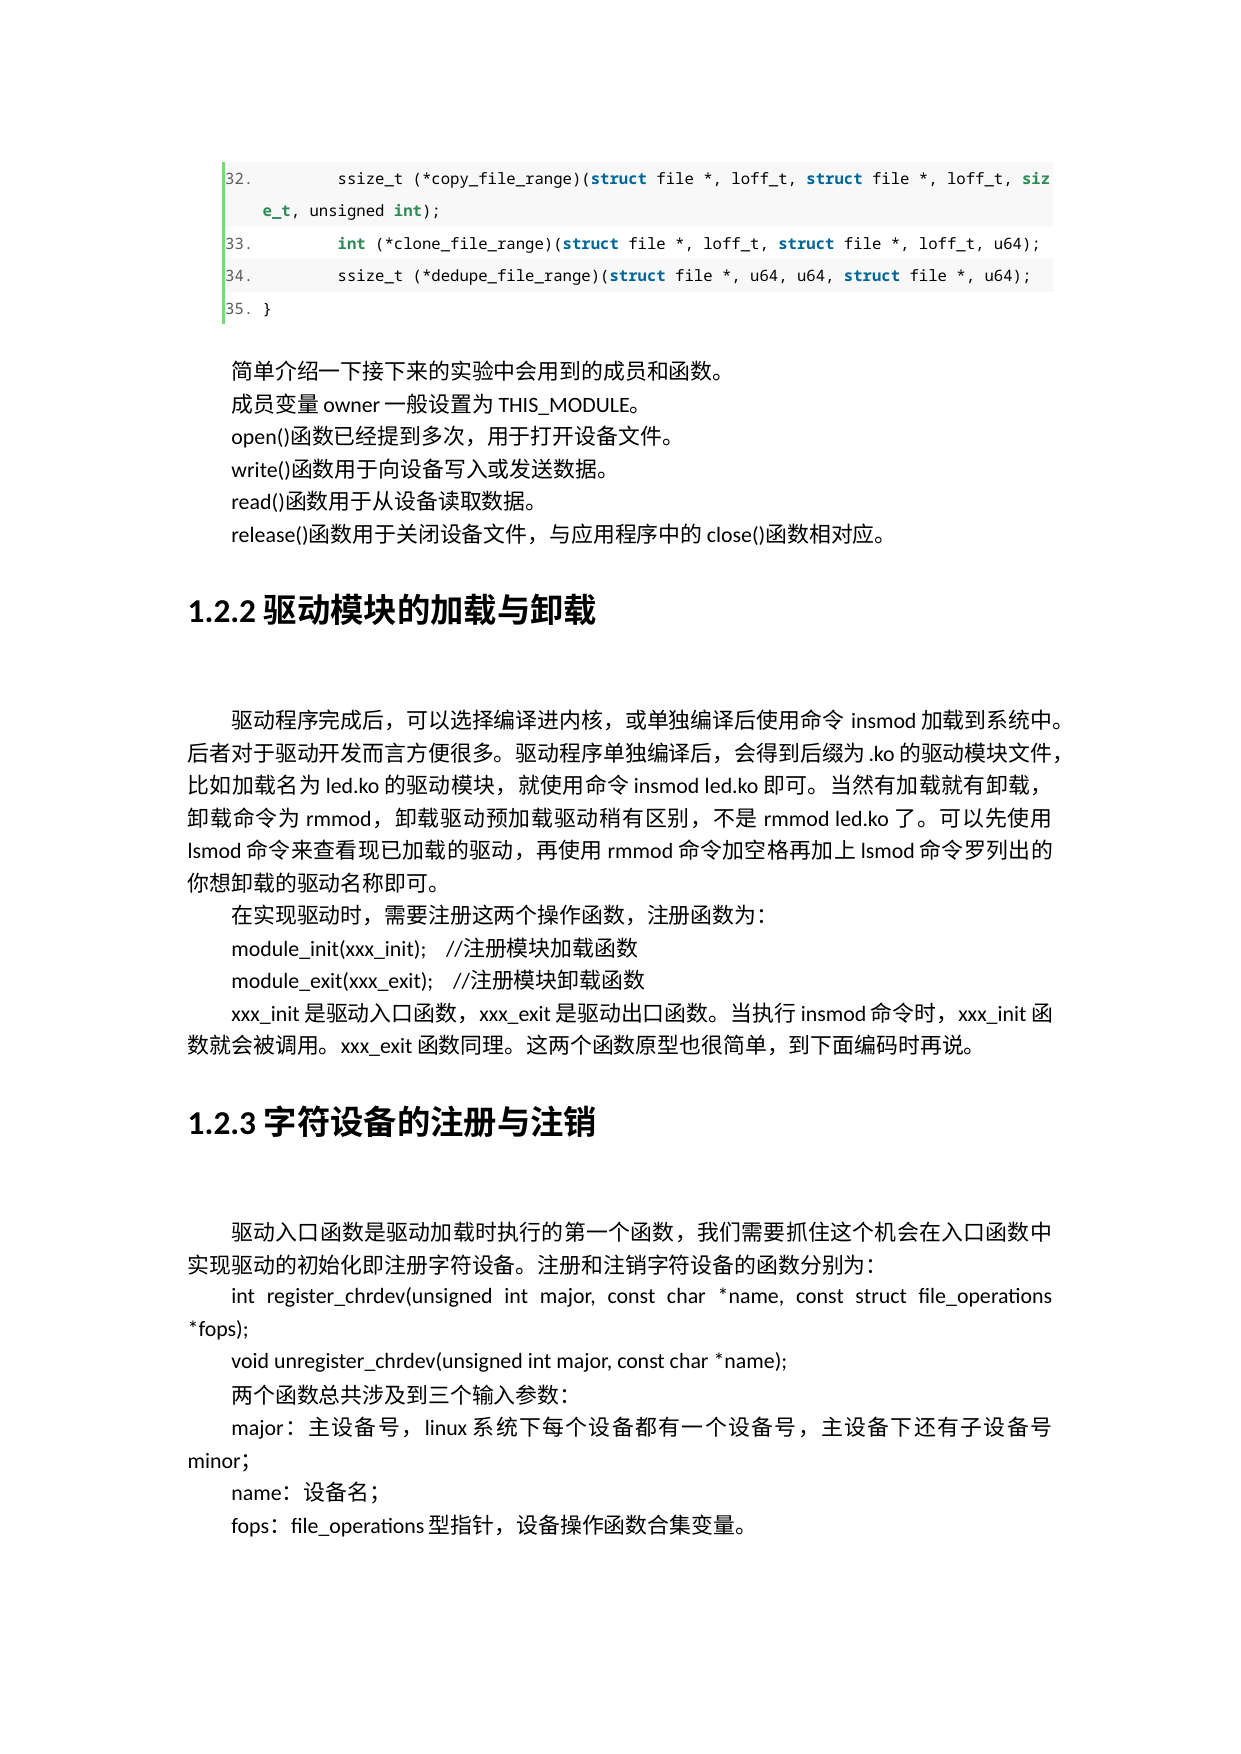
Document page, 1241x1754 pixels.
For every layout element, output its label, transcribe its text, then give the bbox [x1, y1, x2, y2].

text module_exit(xxx_exit); //注册模块卸载函数 [187, 963, 1053, 995]
text 两个函数总共涉及到三个输入参数： [187, 1377, 1053, 1410]
text read()函数用于从设备读取数据。 [187, 484, 1053, 516]
text xxx_init是驱动入口函数，xxx_exit是驱动出口函数。当执行insmod命令时，xxx_init函数就会被调用。xxx_exit函数同理。这两个函数原型也很简单，到下面编码时再说。 [187, 995, 1053, 1060]
text 驱动程序完成后，可以选择编译进内核，或单独编译后使用命令insmod加载到系统中。后者对于驱动开发而言方便很多。驱动程序单独编译后，会得到后缀为.ko的驱动模块文件，比如加载名为led.ko的驱动模块，就使用命令insmod led.ko即可。当然有加载就有卸载，卸载命令为rmmod，卸载驱动预加载驱动稍有区别，不是rmmod led.ko了。可以先使用lsmod命令来查看现已加载的驱动，再使用rmmod命令加空格再加上lsmod命令罗列出的你想卸载的驱动名称即可。 [187, 703, 1053, 898]
list int (*clone_file_range)(struct file *, loff_t, struct file *, loff_t, u64); [225, 227, 1053, 259]
text 驱动入口函数是驱动加载时执行的第一个函数，我们需要抓住这个机会在入口函数中实现驱动的初始化即注册字符设备。注册和注销字符设备的函数分别为： [187, 1215, 1053, 1280]
text write()函数用于向设备写入或发送数据。 [187, 451, 1053, 484]
text release()函数用于关闭设备文件，与应用程序中的close()函数相对应。 [187, 516, 1053, 549]
list } [225, 292, 1053, 324]
text fops：file_operations型指针，设备操作函数合集变量。 [187, 1507, 1053, 1540]
text void unregister_chrdev(unsigned int major, const char *name); [187, 1345, 1053, 1377]
text major：主设备号，linux系统下每个设备都有一个设备号，主设备下还有子设备号minor； [187, 1410, 1053, 1475]
subtitle 1.2.3 字符设备的注册与注销 [187, 1087, 1053, 1152]
text 简单介绍一下接下来的实验中会用到的成员和函数。 [187, 354, 1053, 386]
text 成员变量owner一般设置为THIS_MODULE。 [187, 386, 1053, 419]
text name：设备名； [187, 1475, 1053, 1507]
list ssize_t (*dedupe_file_range)(struct file *, u64, u64, struct file *, u64); [225, 259, 1053, 292]
subtitle 1.2.2 驱动模块的加载与卸载 [187, 576, 1053, 641]
text 在实现驱动时，需要注册这两个操作函数，注册函数为： [187, 898, 1053, 930]
text int register_chrdev(unsigned int major, const char *name, const struct file_operations *fops); [187, 1280, 1053, 1345]
text open()函数已经提到多次，用于打开设备文件。 [187, 419, 1053, 451]
list ssize_t (*copy_file_range)(struct file *, loff_t, struct file *, loff_t, size_t, unsigned int); [225, 162, 1053, 227]
text module_init(xxx_init); //注册模块加载函数 [187, 930, 1053, 963]
